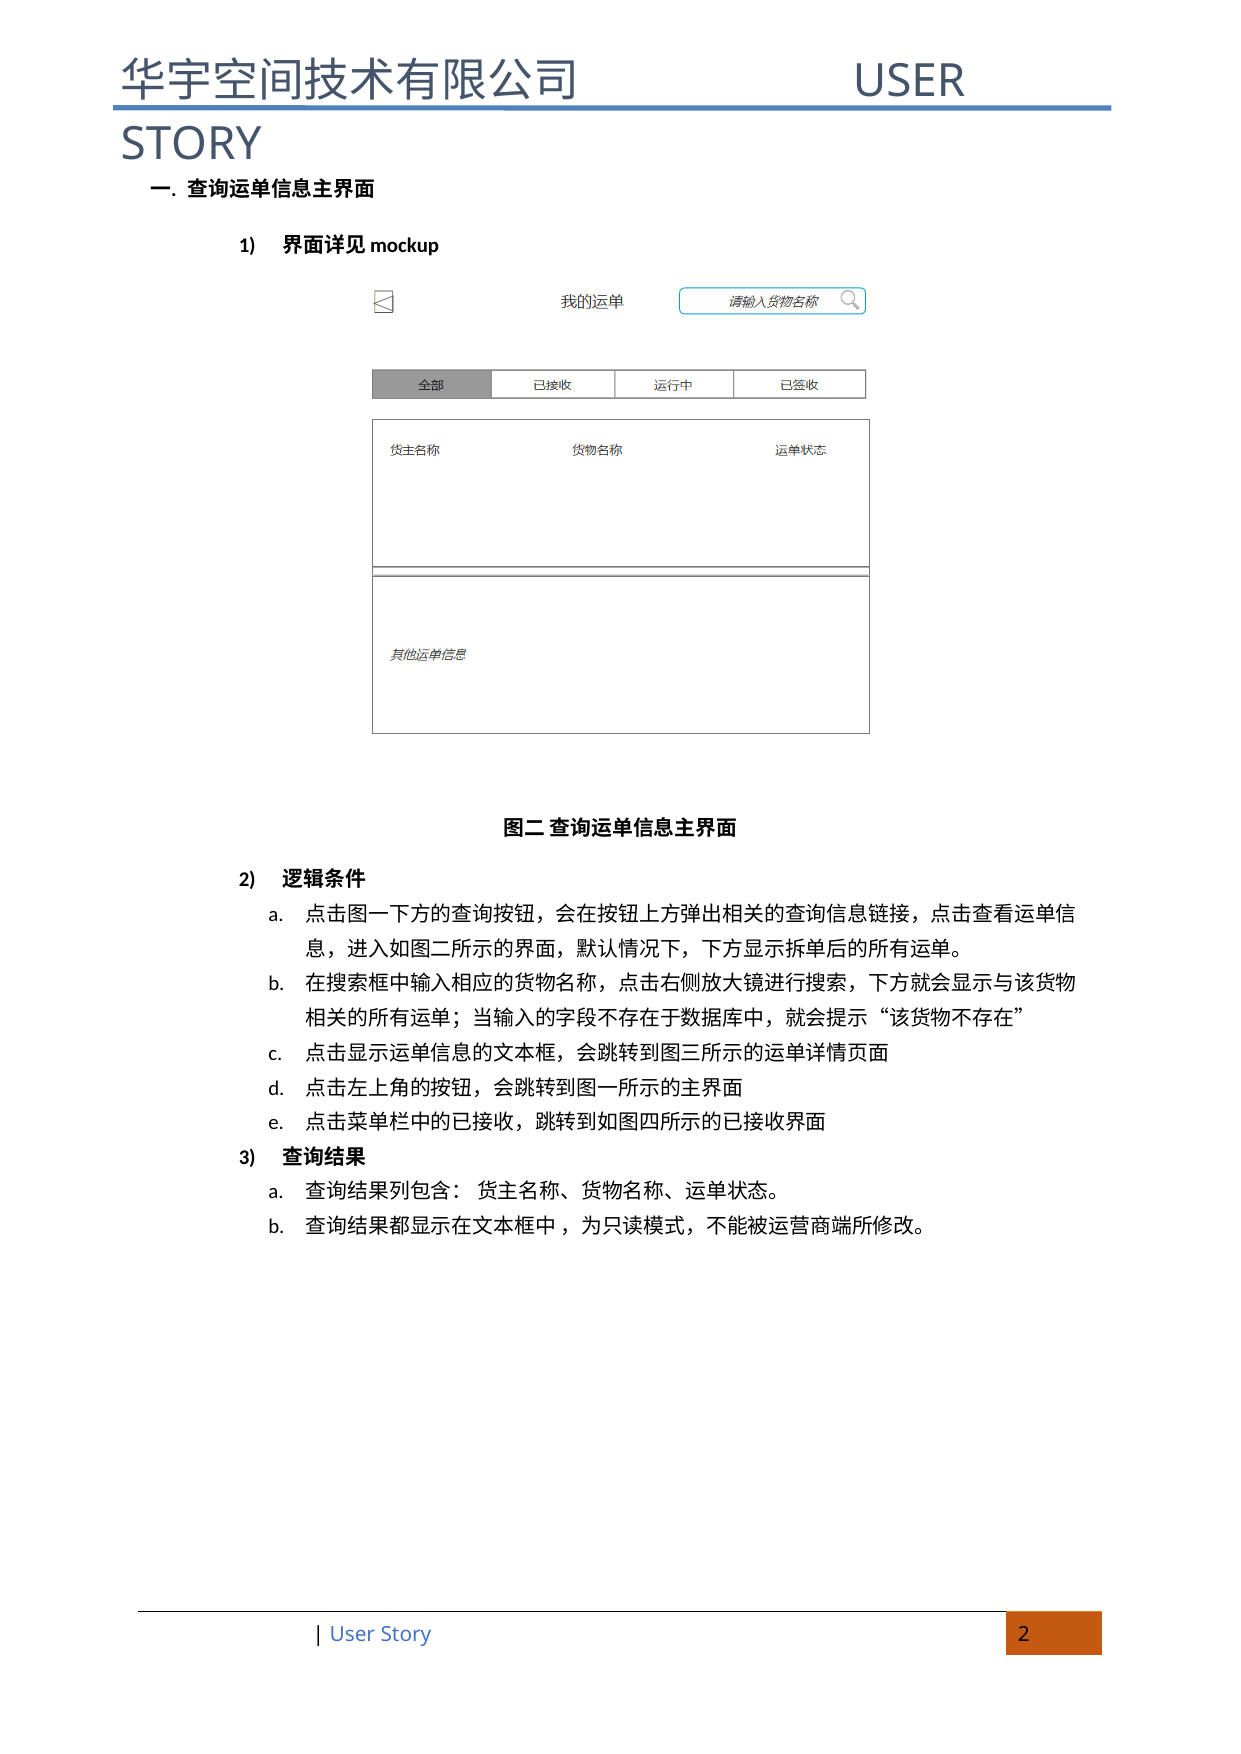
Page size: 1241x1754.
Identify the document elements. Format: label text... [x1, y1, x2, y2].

list 查询结果列包含： 货主名称、货物名称、运单状态。 [268, 1175, 1090, 1205]
list 点击显示运单信息的文本框，会跳转到图三所示的运单详情页面 [268, 1036, 1090, 1066]
picture [340, 262, 900, 762]
list 查询运单信息主界面 [150, 172, 1090, 203]
list 界面详见mockup [238, 228, 1090, 258]
list 查询结果都显示在文本框中 ，为只读模式，不能被运营商端所修改。 [268, 1209, 1090, 1240]
list 点击图一下方的查询按钮，会在按钮上方弹出相关的查询信息链接，点击查看运单信息，进入如图二所示的界面，默认情况下，下方显示拆单后的所有运单。 [268, 897, 1090, 962]
list 点击左上角的按钮，会跳转到图一所示的主界面 [268, 1071, 1090, 1101]
text 图二 查询运单信息主界面 [150, 812, 1090, 842]
list 逻辑条件 [238, 863, 1090, 893]
list 点击菜单栏中的已接收，跳转到如图四所示的已接收界面 [268, 1105, 1090, 1136]
list 查询结果 [238, 1140, 1090, 1170]
list 在搜索框中输入相应的货物名称，点击右侧放大镜进行搜索，下方就会显示与该货物相关的所有运单；当输入的字段不存在于数据库中，就会提示“该货物不存在” [268, 967, 1090, 1032]
